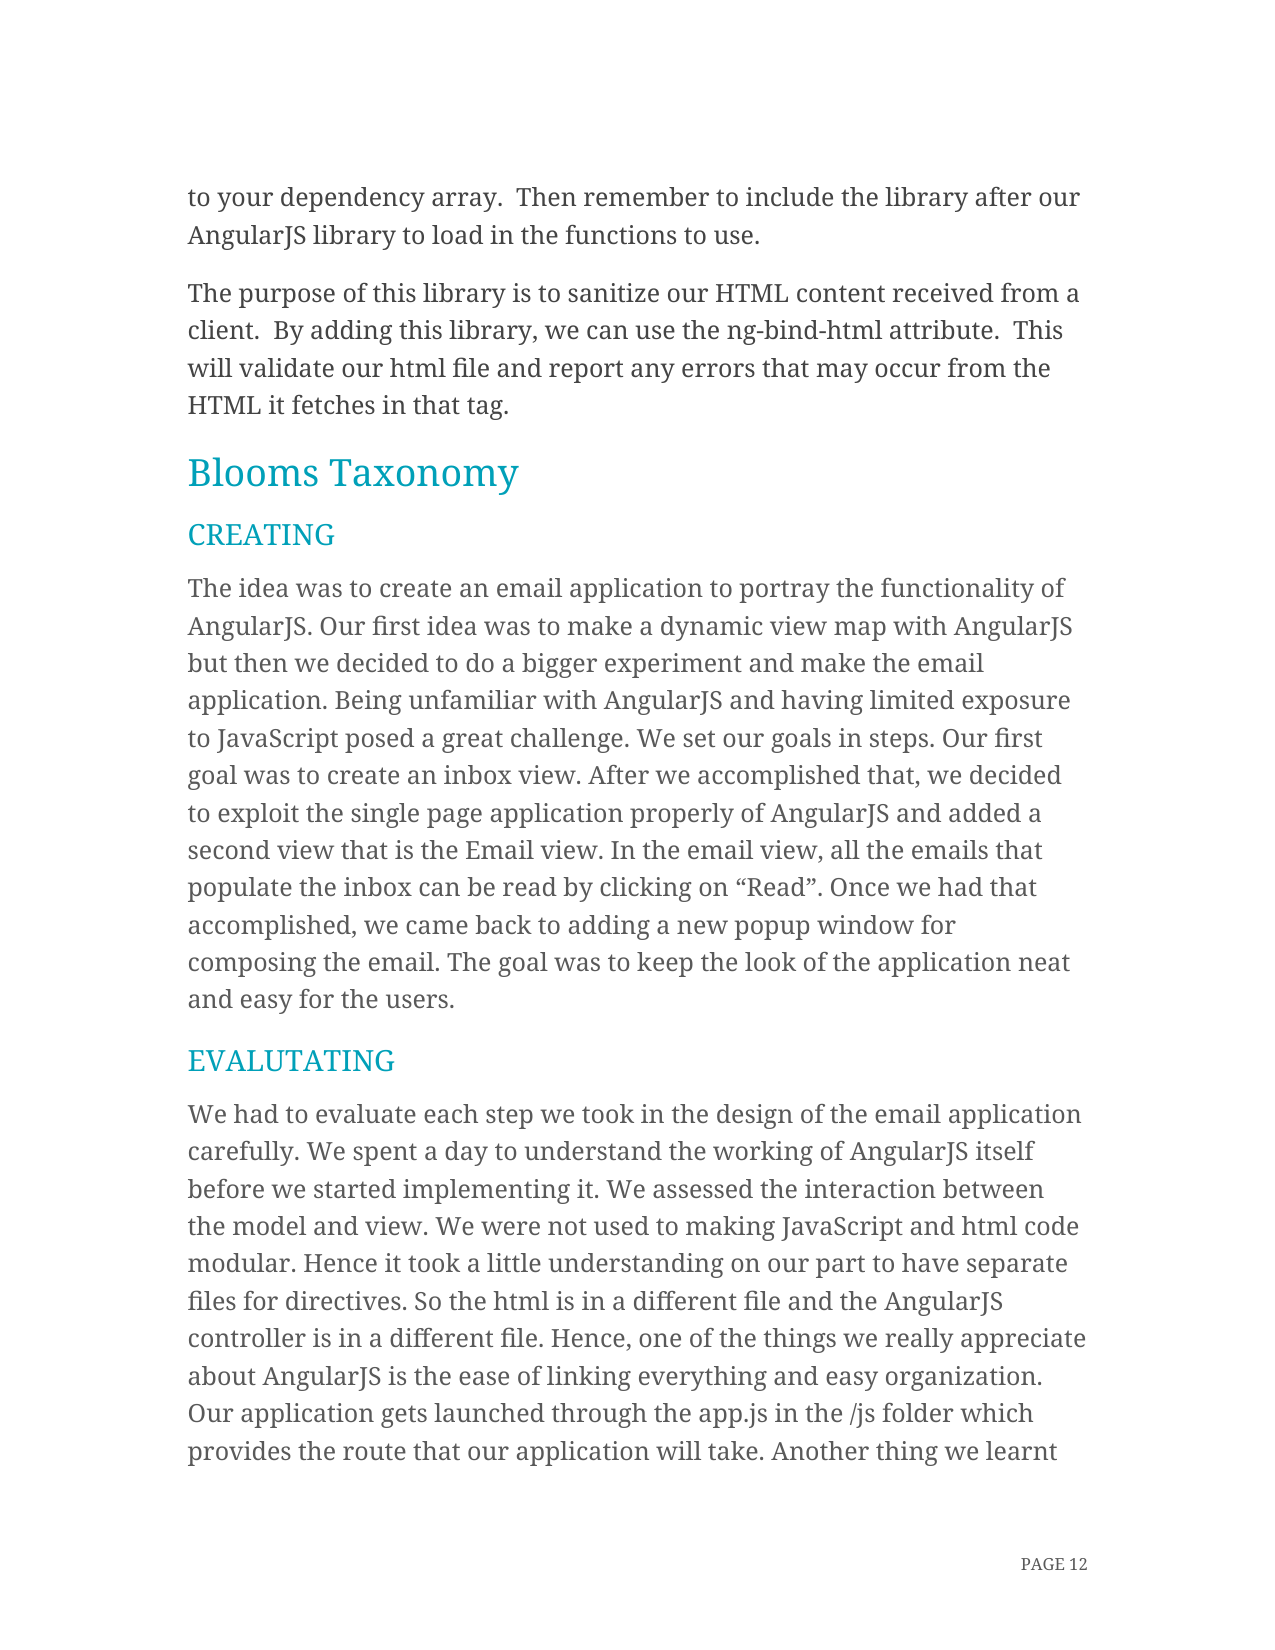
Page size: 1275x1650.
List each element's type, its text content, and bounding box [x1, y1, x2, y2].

subtitle Blooms Taxonomy [187, 446, 1087, 497]
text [187, 1097, 1087, 1467]
subtitle Creating [187, 515, 1087, 554]
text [187, 180, 1087, 251]
subtitle Evalutating [187, 1040, 1087, 1080]
text The idea was to create an email application to portray the functionality of AngularJS. Our first idea was to make a dynamic view map with AngularJS but then we decided to do a bigger experiment and make the email application. Being unfamiliar with AngularJS and having limited exposure to JavaScript posed a great challenge. We set our goals in steps. Our first goal was to create an inbox view. After we accomplished that, we decided to exploit the single page application properly of AngularJS and added a second view that is the Email view. In the email view, all the emails that populate the inbox can be read by clicking on “Read”. Once we had that accomplished, we came back to adding a new popup window for composing the email. The goal was to keep the look of the application neat and easy for the users. [187, 571, 1087, 1016]
text The purpose of this library is to sanitize our HTML content received from a client. By adding this library, we can use the ng-bind-html attribute. This will validate our html file and report any errors that may occur from the HTML it fetches in that tag. [187, 276, 1087, 422]
